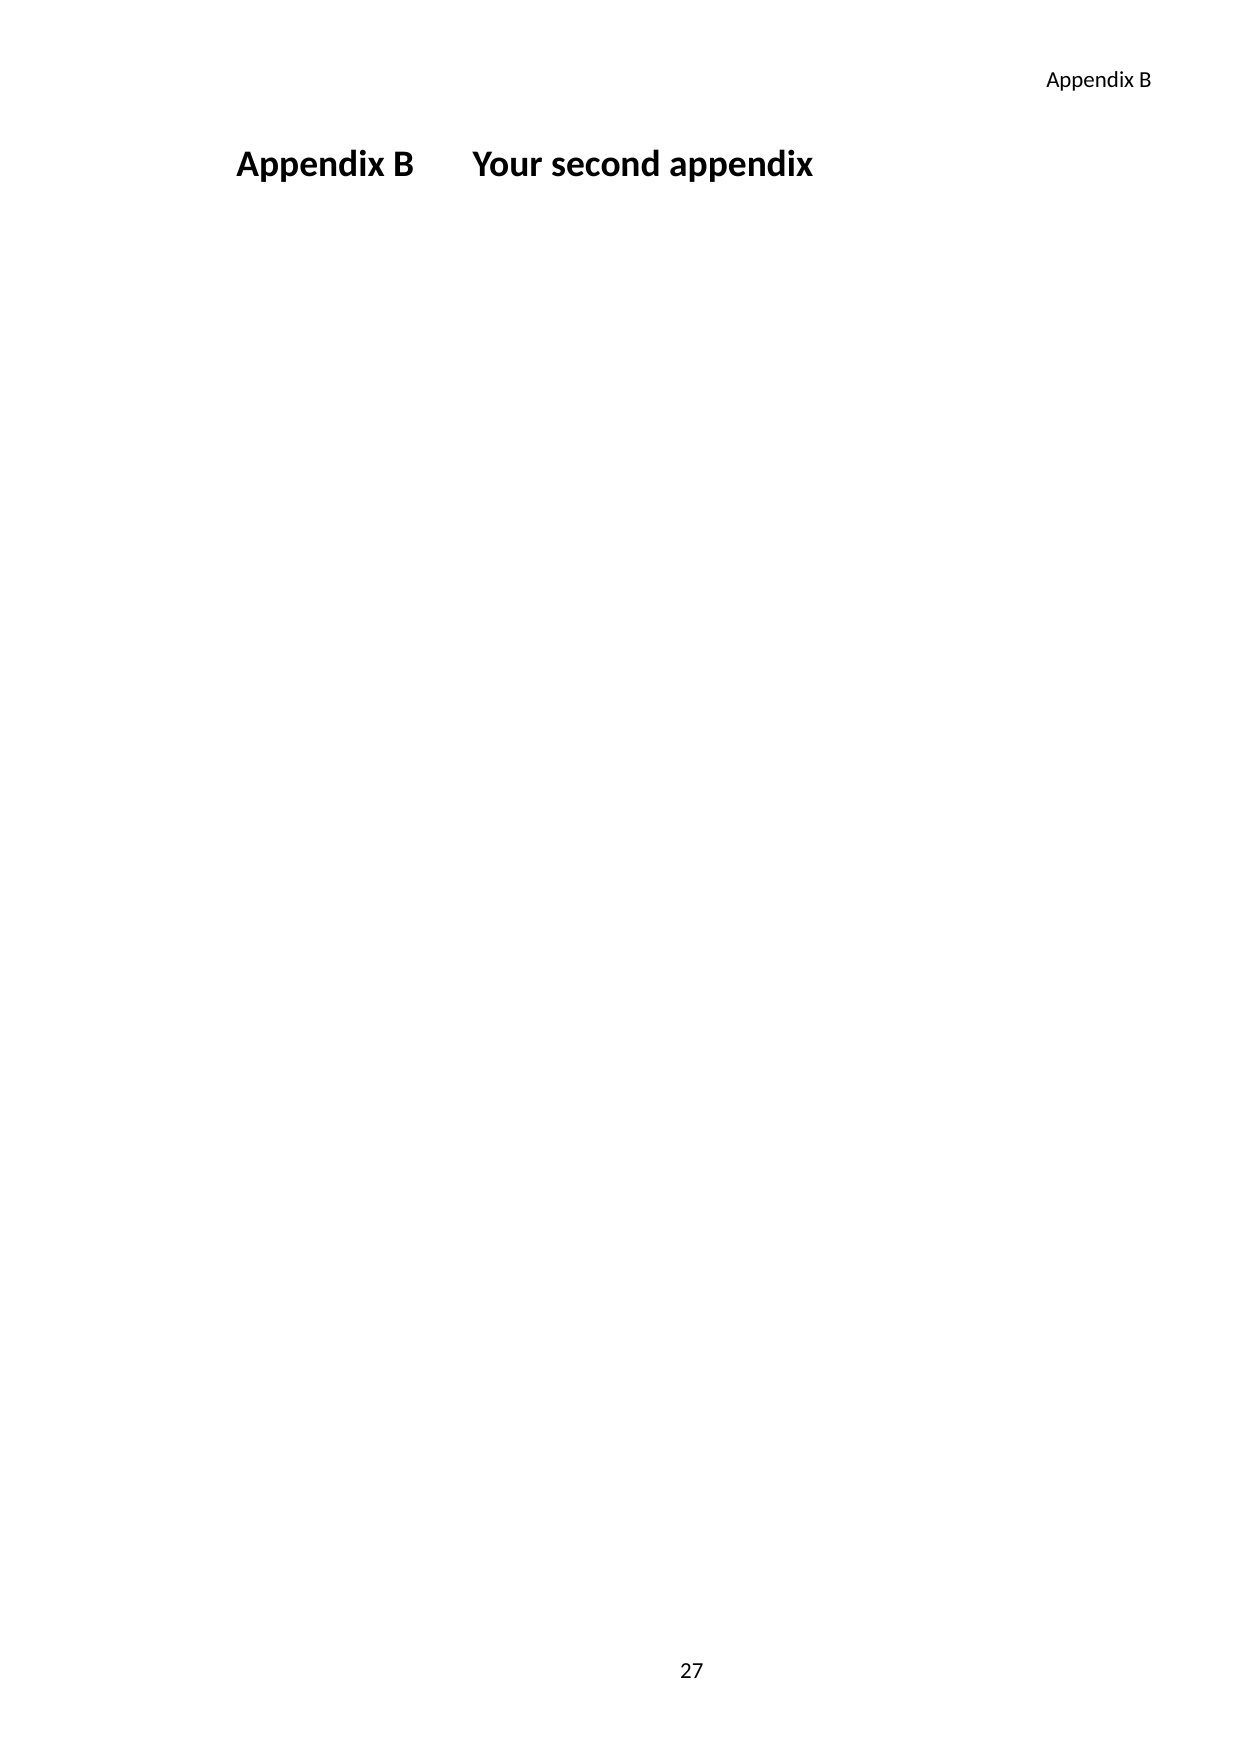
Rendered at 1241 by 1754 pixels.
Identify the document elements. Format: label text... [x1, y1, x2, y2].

text Your second appendix [236, 139, 1152, 185]
